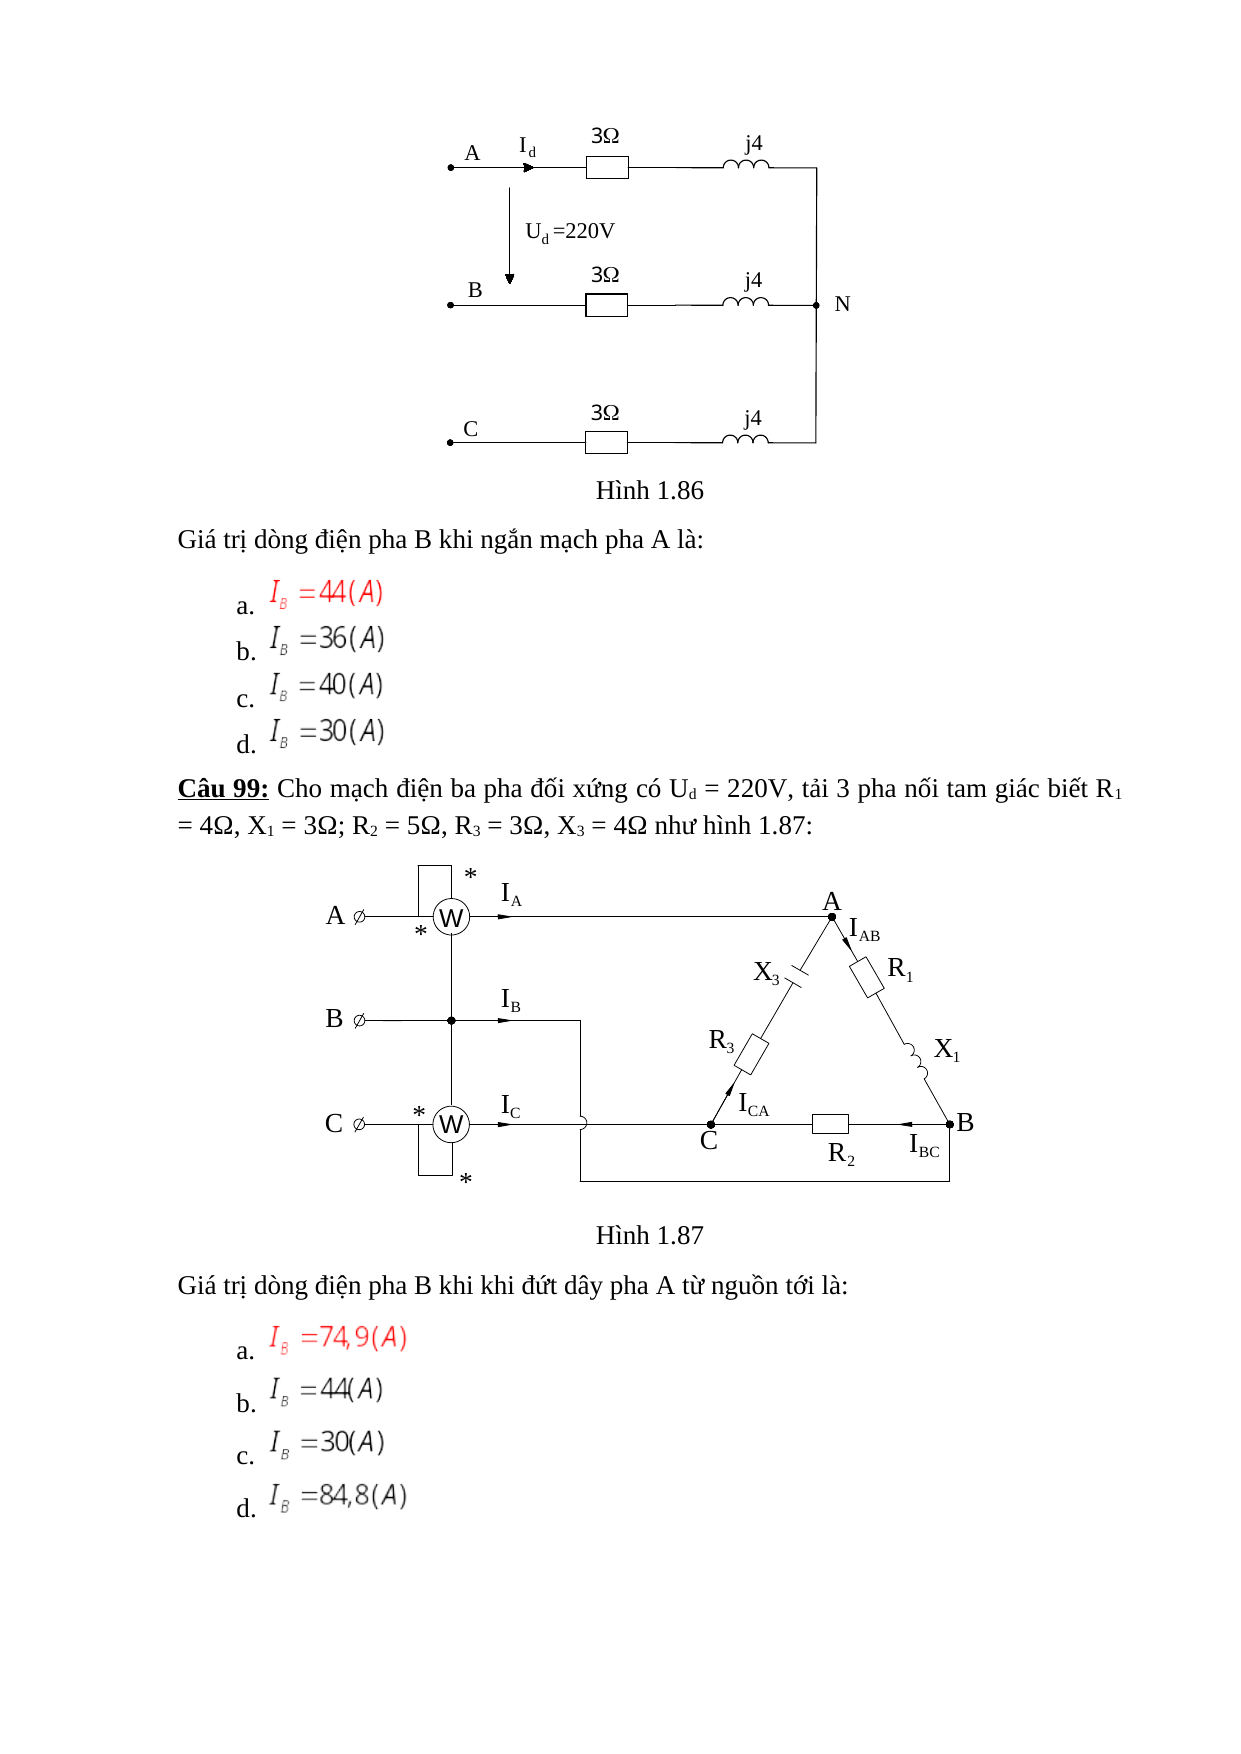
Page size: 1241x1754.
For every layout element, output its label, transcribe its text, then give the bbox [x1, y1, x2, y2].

text Câu 99: Cho mạch điện ba pha đối xứng có Ud = 220V, tải 3 pha nối tam giác biết R1 = 4Ω, X1 = 3Ω; R2 = 5Ω, R3 = 3Ω, X3 = 4Ω như hình 1.87: [177, 772, 1122, 840]
text Giá trị dòng điện pha B khi khi đứt dây pha A từ nguồn tới là: [177, 1269, 1122, 1300]
text Giá trị dòng điện pha B khi ngắn mạch pha A là: [177, 524, 1122, 555]
text Hình 1.86 [177, 474, 1122, 505]
text Hình 1.87 [177, 1219, 1122, 1250]
